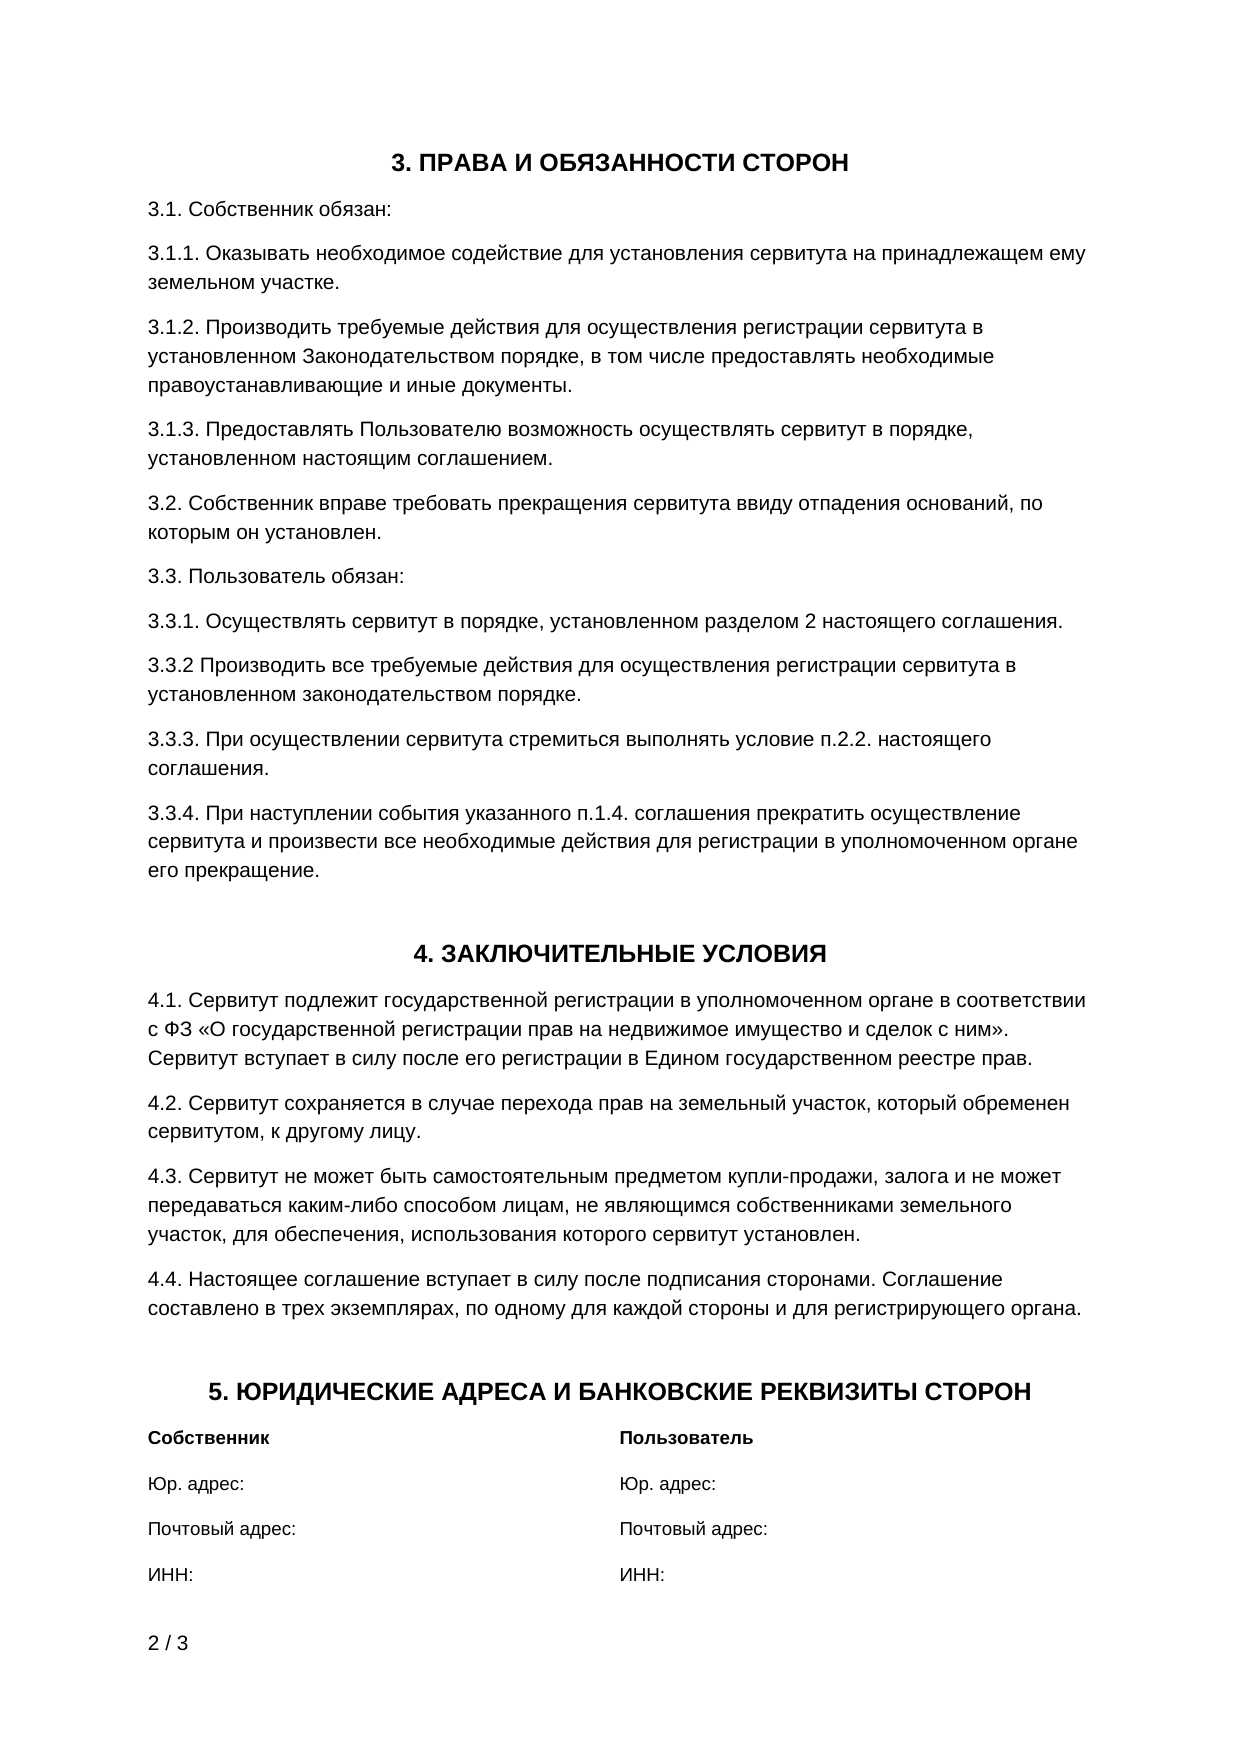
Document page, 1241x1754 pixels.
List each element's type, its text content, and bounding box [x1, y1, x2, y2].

text 3. ПРАВА И ОБЯЗАННОСТИ СТОРОН [148, 148, 1092, 176]
text 4.4. Настоящее соглашение вступает в силу после подписания сторонами. Соглашение составлено в трех экземплярах, по одному для каждой стороны и для регистрирующего органа. [148, 1266, 1092, 1319]
text 3.2. Собственник вправе требовать прекращения сервитута ввиду отпадения оснований, по которым он установлен. [148, 491, 1092, 543]
text 4.3. Сервитут не может быть самостоятельным предметом купли-продажи, залога и не может передаваться каким-либо способом лицам, не являющимся собственниками земельного участок, для обеспечения, использования которого сервитут установлен. [148, 1164, 1092, 1246]
text 3.3.3. При осуществлении сервитута стремиться выполнять условие п.2.2. настоящего соглашения. [148, 727, 1092, 780]
text 3.3.1. Осуществлять сервитут в порядке, установленном разделом 2 настоящего соглашения. [148, 609, 1092, 633]
text 4.2. Сервитут сохраняется в случае перехода прав на земельный участок, который обременен сервитутом, к другому лицу. [148, 1090, 1092, 1143]
text 3.1.1. Оказывать необходимое содействие для установления сервитута на принадлежащем ему земельном участке. [148, 241, 1092, 294]
text 3.1.2. Производить требуемые действия для осуществления регистрации сервитута в установленном Законодательством порядке, в том числе предоставлять необходимые правоустанавливающие и иные документы. [148, 314, 1092, 396]
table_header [619, 1427, 1091, 1609]
text 4. ЗАКЛЮЧИТЕЛЬНЫЕ УСЛОВИЯ [148, 939, 1092, 968]
text 5. ЮРИДИЧЕСКИЕ АДРЕСА И БАНКОВСКИЕ РЕКВИЗИТЫ СТОРОН [148, 1376, 1092, 1405]
text 3.3.2 Производить все требуемые действия для осуществления регистрации сервитута в установленном законодательством порядке. [148, 653, 1092, 706]
text 3.3.4. При наступлении события указанного п.1.4. соглашения прекратить осуществление сервитута и произвести все необходимые действия для регистрации в уполномоченном органе его прекращение. [148, 800, 1092, 882]
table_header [148, 1427, 618, 1609]
text 4.1. Сервитут подлежит государственной регистрации в уполномоченном органе в соответствии с ФЗ «О государственной регистрации прав на недвижимое имущество и сделок с ним». Сервитут вступает в силу после его регистрации в Едином государственном реестре прав. [148, 988, 1092, 1070]
text 3.3. Пользователь обязан: [148, 564, 1092, 588]
text 3.1. Собственник обязан: [148, 196, 1092, 220]
text 3.1.3. Предоставлять Пользователю возможность осуществлять сервитут в порядке, установленном настоящим соглашением. [148, 417, 1092, 470]
